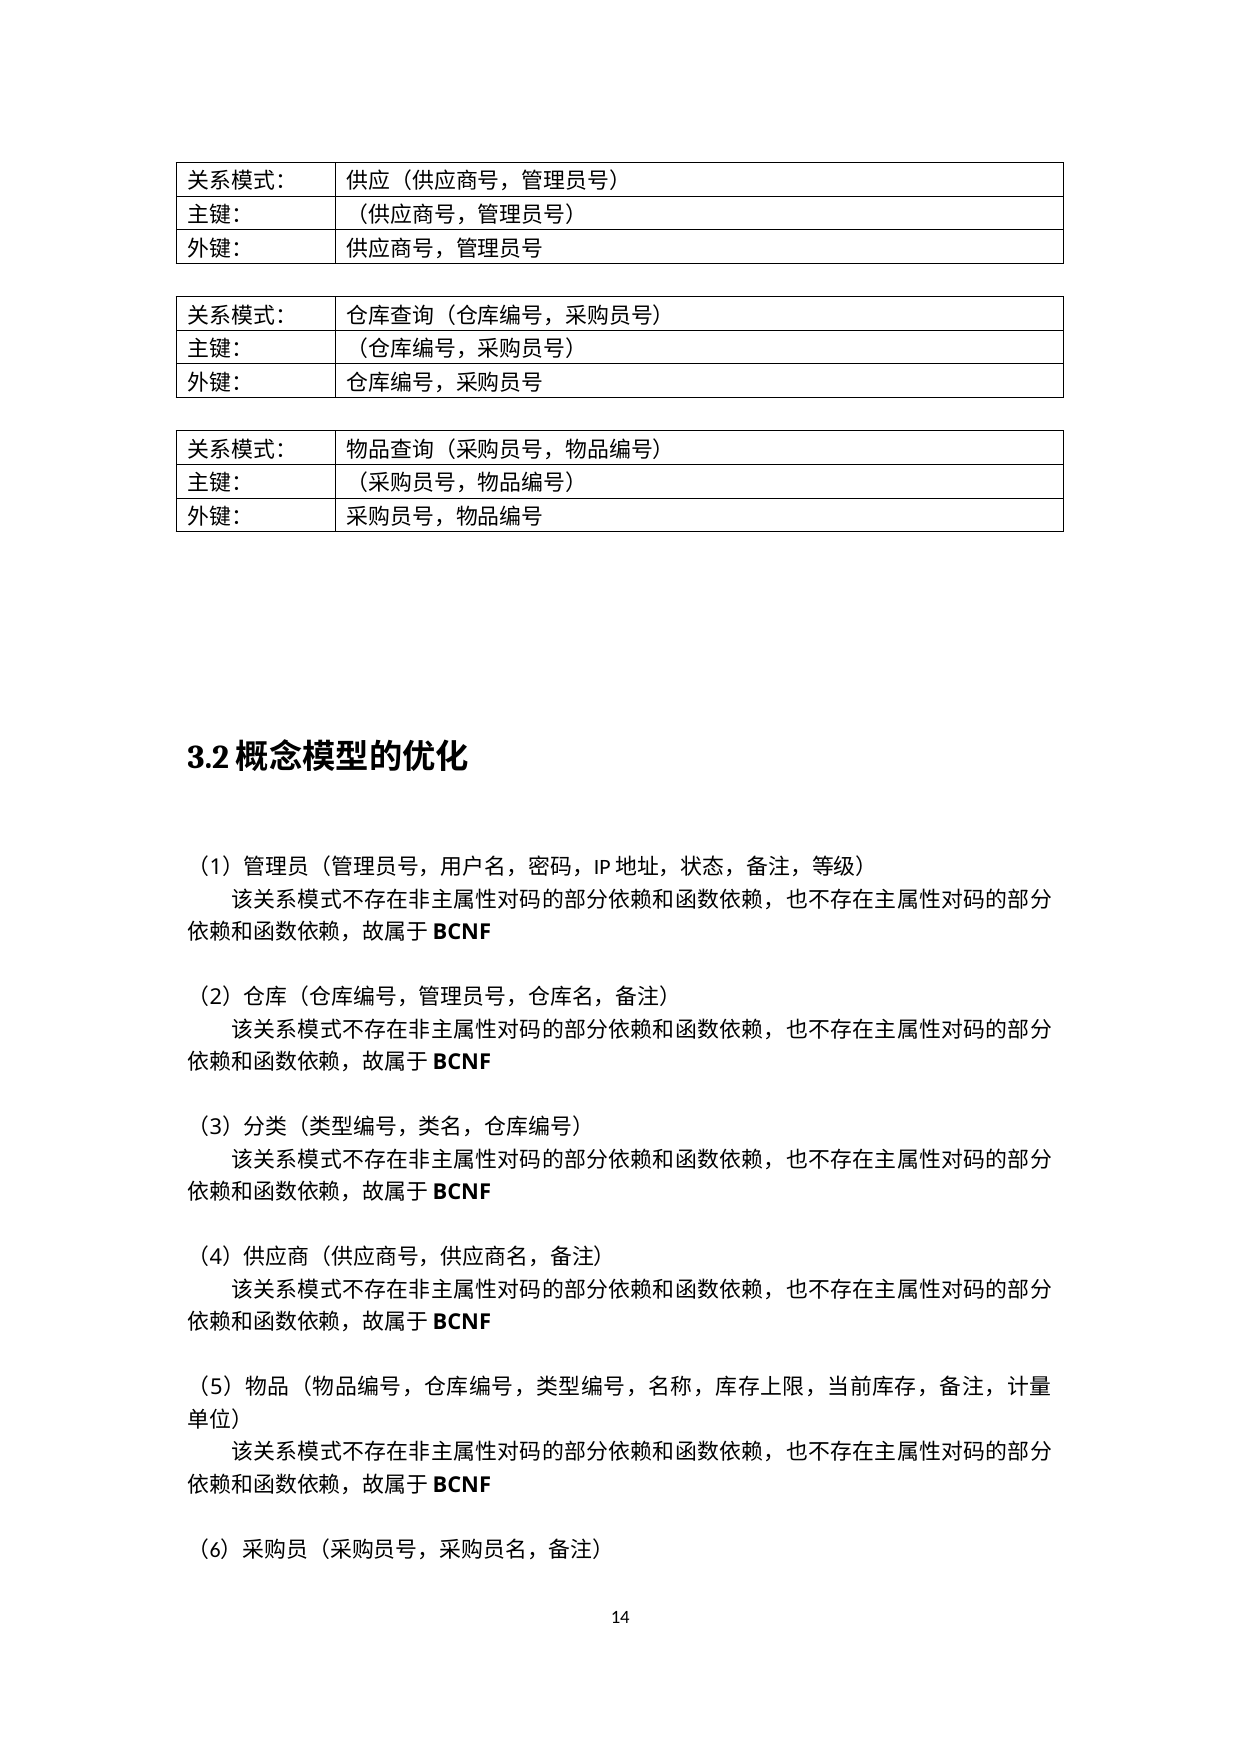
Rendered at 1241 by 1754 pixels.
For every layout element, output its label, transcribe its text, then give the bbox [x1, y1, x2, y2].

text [187, 1434, 1053, 1499]
table_cell 供应商号，管理员号 [336, 230, 1063, 263]
table_header 供应（供应商号，管理员号） [336, 163, 1063, 196]
table_cell 外键： [177, 499, 335, 531]
table_cell 外键： [177, 364, 335, 397]
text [187, 1271, 1053, 1336]
text （5）物品（物品编号，仓库编号，类型编号，名称，库存上限，当前库存，备注，计量单位） [187, 1369, 1053, 1434]
text 该关系模式不存在非主属性对码的部分依赖和函数依赖，也不存在主属性对码的部分依赖和函数依赖，故属于BCNF [187, 1011, 1053, 1076]
table_cell （供应商号，管理员号） [336, 197, 1063, 229]
table_header 仓库查询（仓库编号，采购员号） [336, 297, 1063, 330]
text （2）仓库（仓库编号，管理员号，仓库名，备注） [187, 979, 1053, 1011]
text （3）分类（类型编号，类名，仓库编号） [187, 1109, 1053, 1141]
subtitle 3.2概念模型的优化 [187, 722, 1053, 787]
table_cell 外键： [177, 230, 335, 263]
table_header 关系模式： [177, 431, 335, 464]
table_cell 仓库编号，采购员号 [336, 364, 1063, 397]
table_header 物品查询（采购员号，物品编号） [336, 431, 1063, 464]
text （4）供应商（供应商号，供应商名，备注） [187, 1239, 1053, 1271]
text 该关系模式不存在非主属性对码的部分依赖和函数依赖，也不存在主属性对码的部分依赖和函数依赖，故属于BCNF [187, 881, 1053, 946]
table_header 关系模式： [177, 163, 335, 196]
table_cell 主键： [177, 331, 335, 363]
table_cell 主键： [177, 465, 335, 497]
table_cell 采购员号，物品编号 [336, 499, 1063, 531]
table_header 关系模式： [177, 297, 335, 330]
table_cell （仓库编号，采购员号） [336, 331, 1063, 363]
table_cell 主键： [177, 197, 335, 229]
table_cell （采购员号，物品编号） [336, 465, 1063, 497]
text （1）管理员（管理员号，用户名，密码，IP地址，状态，备注，等级） [187, 849, 1053, 881]
text 该关系模式不存在非主属性对码的部分依赖和函数依赖，也不存在主属性对码的部分依赖和函数依赖，故属于BCNF [187, 1141, 1053, 1206]
text （6）采购员（采购员号，采购员名，备注） [187, 1531, 1053, 1564]
